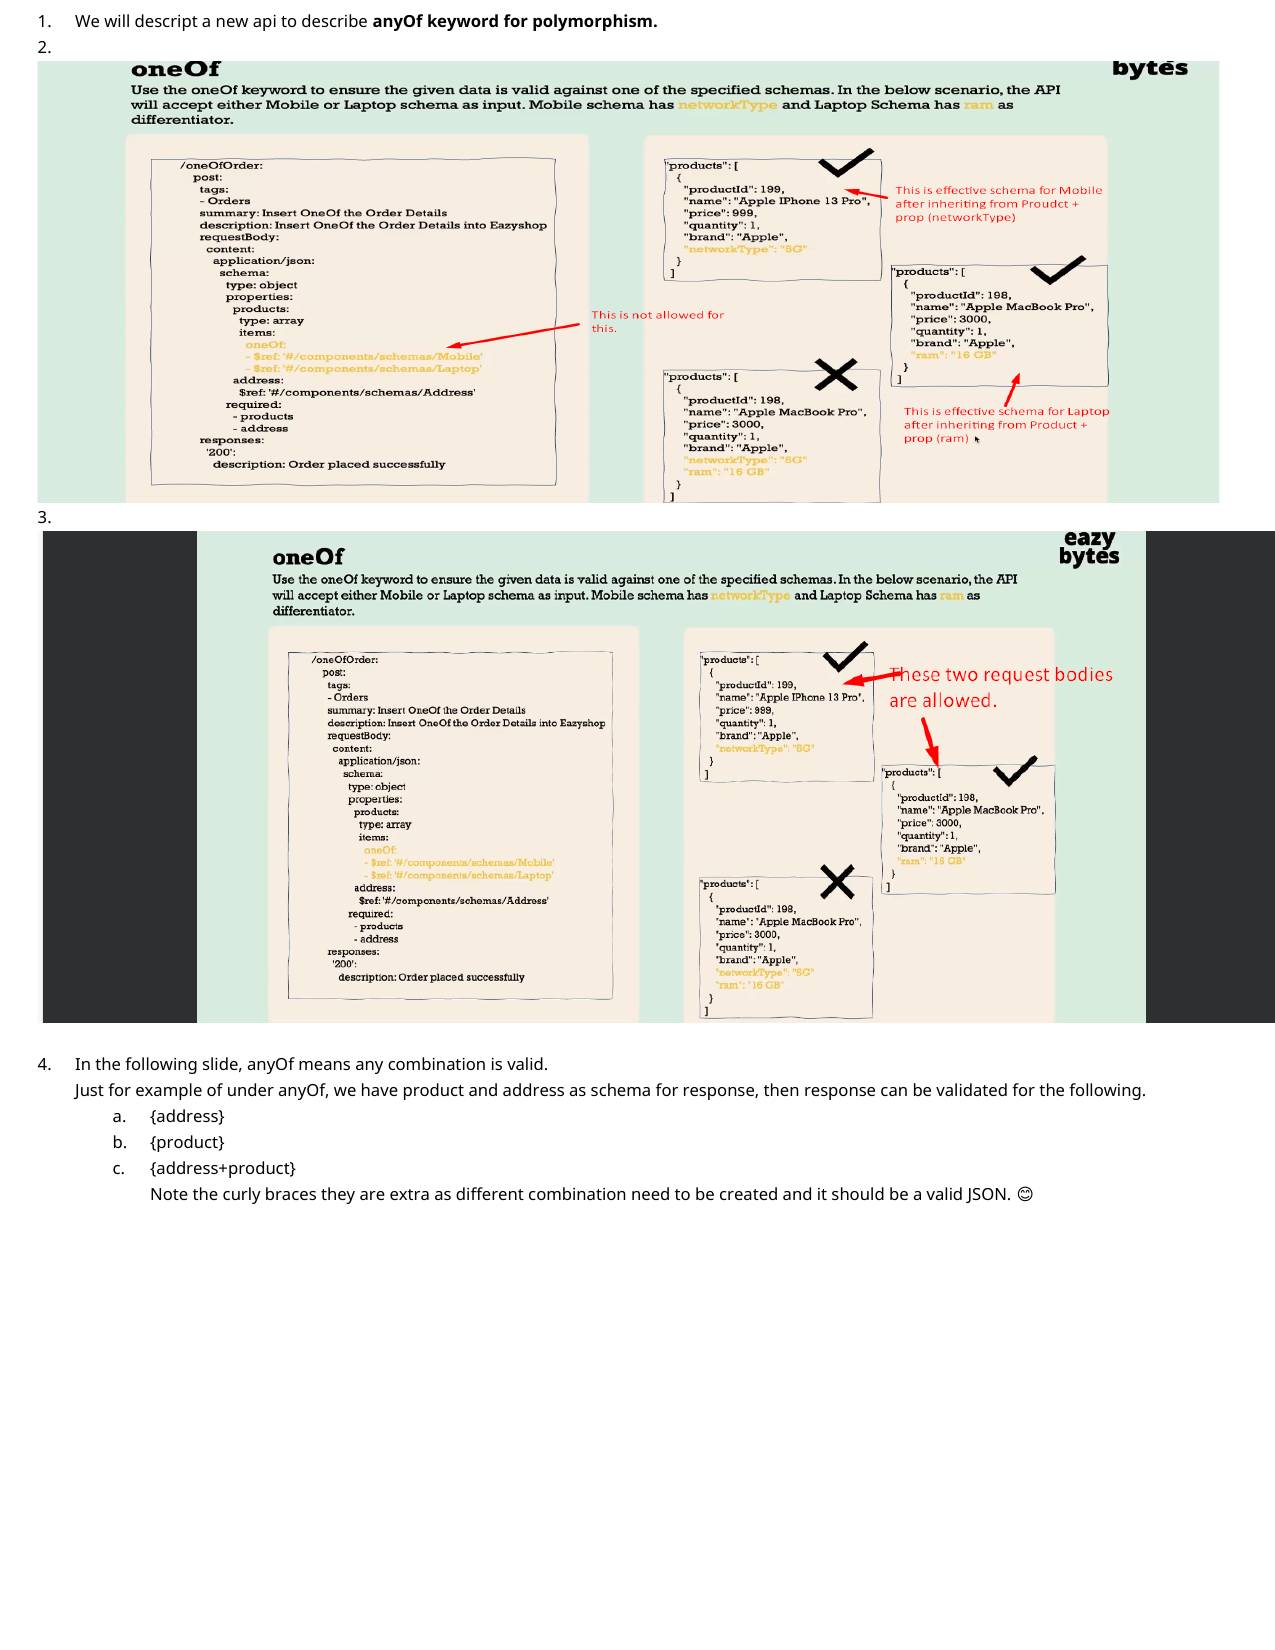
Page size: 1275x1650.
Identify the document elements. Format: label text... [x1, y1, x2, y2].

list {product} [112, 1131, 1255, 1153]
picture [37, 531, 1275, 1023]
list {address+product} Note the curly braces they are extra as different combination need to be created and it should be a valid JSON. [112, 1157, 1255, 1205]
list We will descript a new api to describe anyOf keyword for polymorphism. [37, 9, 1255, 32]
list {address} [112, 1104, 1255, 1127]
picture [37, 61, 1220, 503]
list In the following slide, anyOf means any combination is valid. Just for example of under anyOf, we have product and address as schema for response, then response can be validated for the following. [37, 1052, 1255, 1101]
